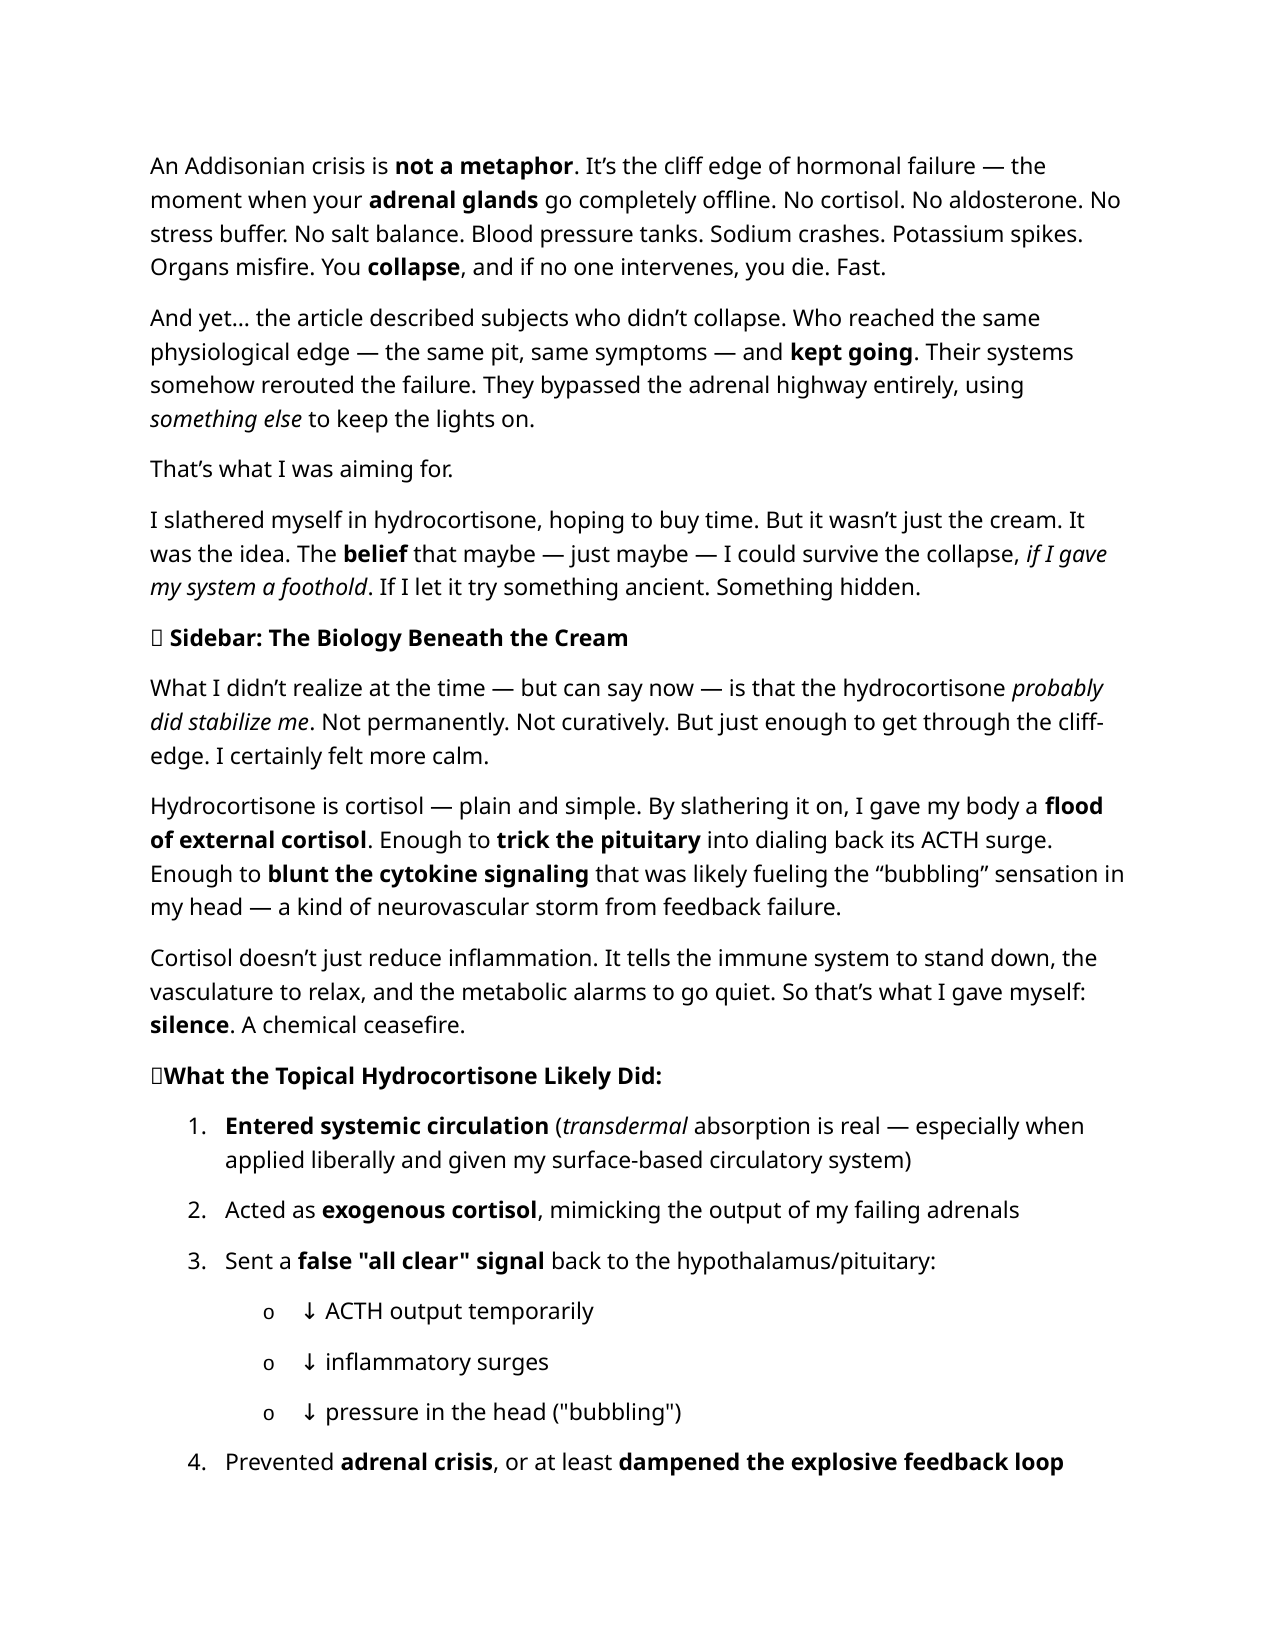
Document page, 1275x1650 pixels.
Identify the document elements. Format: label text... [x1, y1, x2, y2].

text Hydrocortisone is cortisol — plain and simple. By slathering it on, I gave my body a flood of external cortisol. Enough to trick the pituitary into dialing back its ACTH surge. Enough to blunt the cytokine signaling that was likely fueling the “bubbling” sensation in my head — a kind of neurovascular storm from feedback failure. [150, 790, 1125, 922]
text That’s what I was aiming for. [150, 453, 1125, 484]
list Entered systemic circulation (transdermal absorption is real — especially when applied liberally and given my surface-based circulatory system) [187, 1110, 1125, 1175]
list Acted as exogenous cortisol, mimicking the output of my failing adrenals [187, 1194, 1125, 1225]
list ↓ pressure in the head ("bubbling") [262, 1396, 1125, 1427]
text 💥What the Topical Hydrocortisone Likely Did: [150, 1059, 1125, 1091]
text Cortisol doesn’t just reduce inflammation. It tells the immune system to stand down, the vasculature to relax, and the metabolic alarms to go quiet. So that’s what I gave myself: silence. A chemical ceasefire. [150, 942, 1125, 1040]
text 🧠 Sidebar: The Biology Beneath the Cream [150, 622, 1125, 653]
list ↓ ACTH output temporarily [262, 1295, 1125, 1326]
text What I didn’t realize at the time — but can say now — is that the hydrocortisone probably did stabilize me. Not permanently. Not curatively. But just enough to get through the cliff-edge. I certainly felt more calm. [150, 672, 1125, 771]
list Sent a false "all clear" signal back to the hypothalamus/pituitary: [187, 1244, 1125, 1276]
list ↓ inflammatory surges [262, 1345, 1125, 1377]
text An Addisonian crisis is not a metaphor. It’s the cliff edge of hormonal failure — the moment when your adrenal glands go completely offline. No cortisol. No aldosterone. No stress buffer. No salt balance. Blood pressure tanks. Sodium crashes. Potassium spikes. Organs misfire. You collapse, and if no one intervenes, you die. Fast. [150, 150, 1125, 282]
text I slathered myself in hydrocortisone, hoping to buy time. But it wasn’t just the cream. It was the idea. The belief that maybe — just maybe — I could survive the collapse, if I gave my system a foothold. If I let it try something ancient. Something hidden. [150, 504, 1125, 602]
text And yet… the article described subjects who didn’t collapse. Who reached the same physiological edge — the same pit, same symptoms — and kept going. Their systems somehow rerouted the failure. They bypassed the adrenal highway entirely, using something else to keep the lights on. [150, 302, 1125, 434]
list Prevented adrenal crisis, or at least dampened the explosive feedback loop [187, 1446, 1125, 1477]
